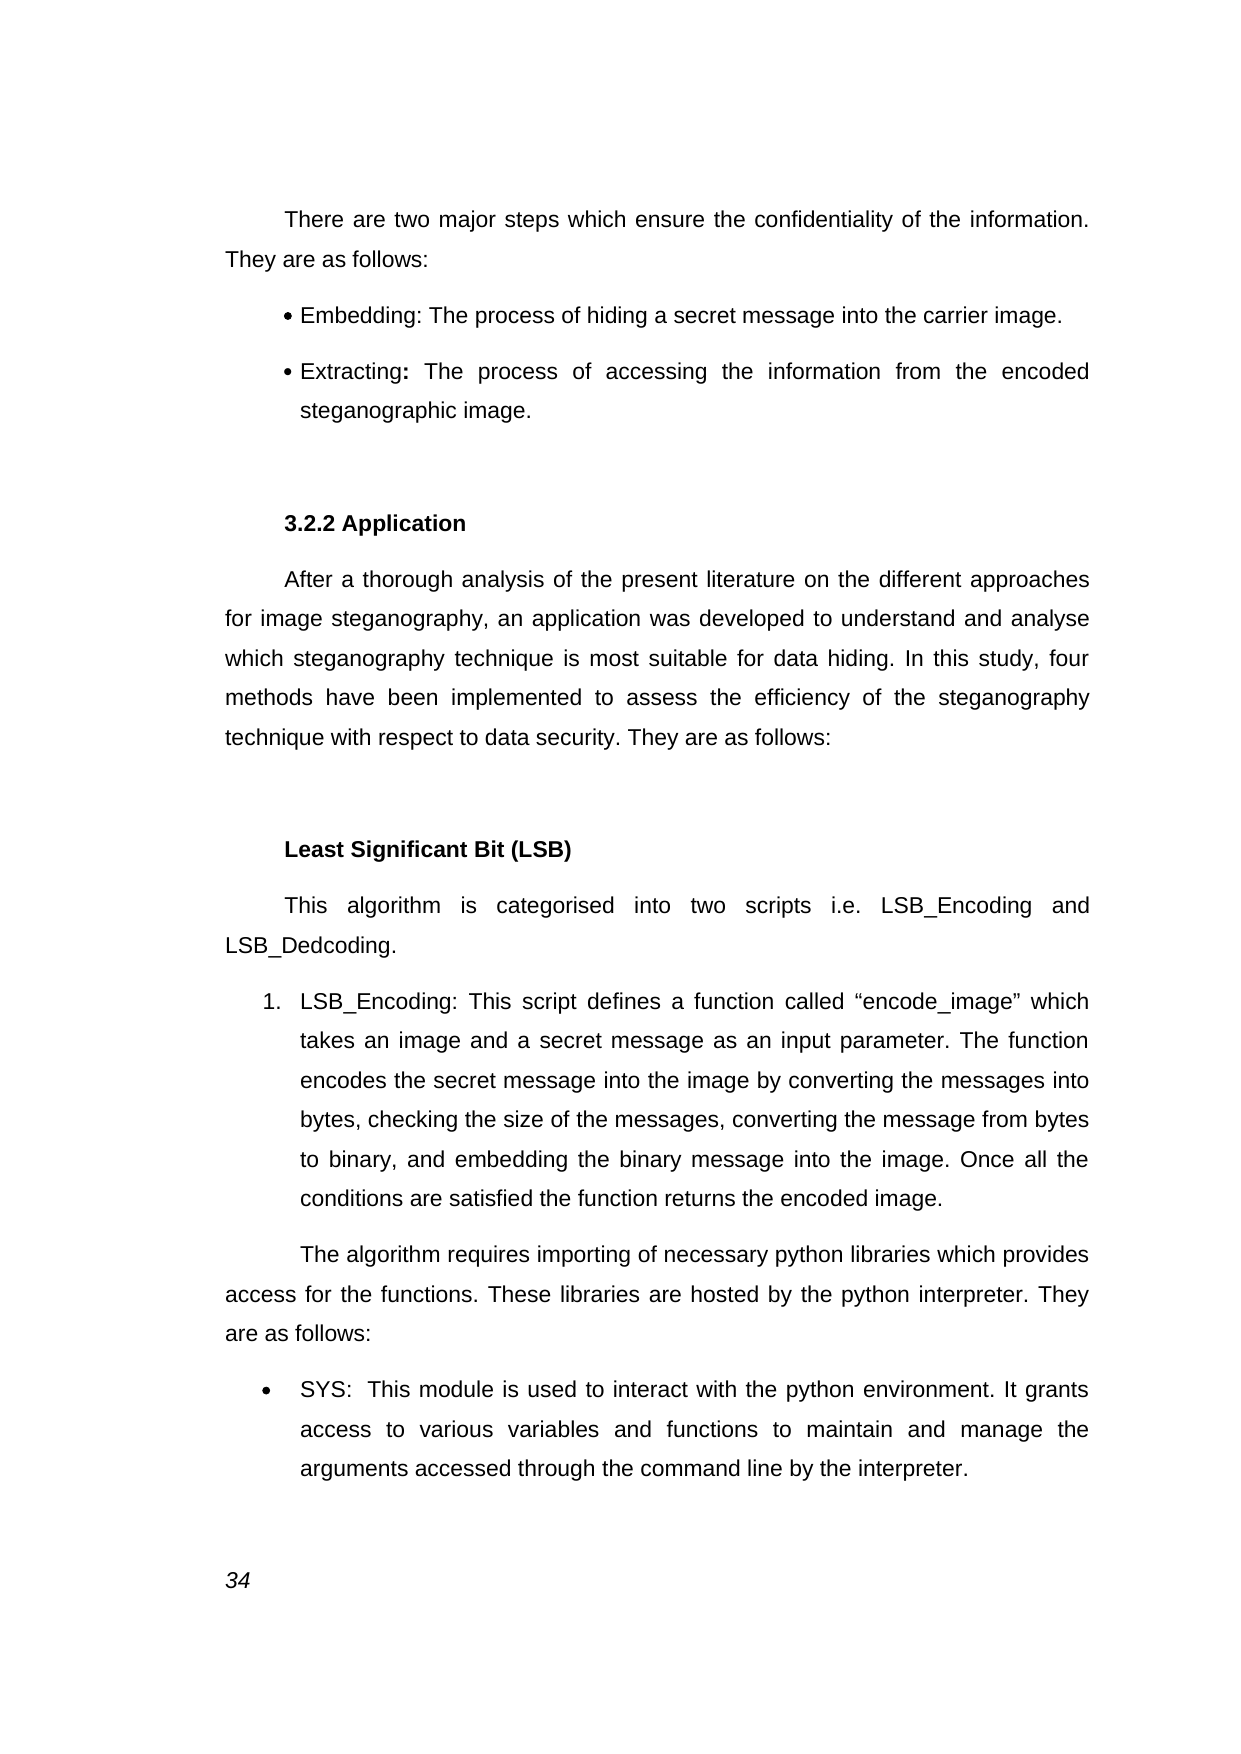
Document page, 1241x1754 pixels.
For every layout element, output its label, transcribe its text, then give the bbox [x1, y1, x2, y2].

list Extracting: The process of accessing the information from the encoded steganographic image. [284, 358, 1090, 424]
text The algorithm requires importing of necessary python libraries which provides access for the functions. These libraries are hosted by the python interpreter. They are as follows: [225, 1241, 1090, 1347]
text 3.2.2 Application [225, 510, 1090, 536]
list Embedding: The process of hiding a secret message into the carrier image. [284, 302, 1090, 328]
text This algorithm is categorised into two scripts i.e. LSB_Encoding and LSB_Dedcoding. [225, 892, 1090, 958]
text Least Significant Bit (LSB) [225, 836, 1090, 862]
list LSB_Encoding: This script defines a function called “encode_image” which takes an image and a secret message as an input parameter. The function encodes the secret message into the image by converting the messages into bytes, checking the size of the messages, converting the message from bytes to binary, and embedding the binary message into the image. Once all the conditions are satisfied the function returns the encoded image. [262, 988, 1090, 1212]
text After a thorough analysis of the present literature on the different approaches for image steganography, an application was developed to understand and analyse which steganography technique is most suitable for data hiding. In this study, four methods have been implemented to assess the efficiency of the steganography technique with respect to data security. They are as follows: [225, 566, 1090, 750]
text There are two major steps which ensure the confidentiality of the information. They are as follows: [225, 206, 1090, 272]
list SYS: This module is used to interact with the python environment. It grants access to various variables and functions to maintain and manage the arguments accessed through the command line by the interpreter. [262, 1376, 1090, 1482]
